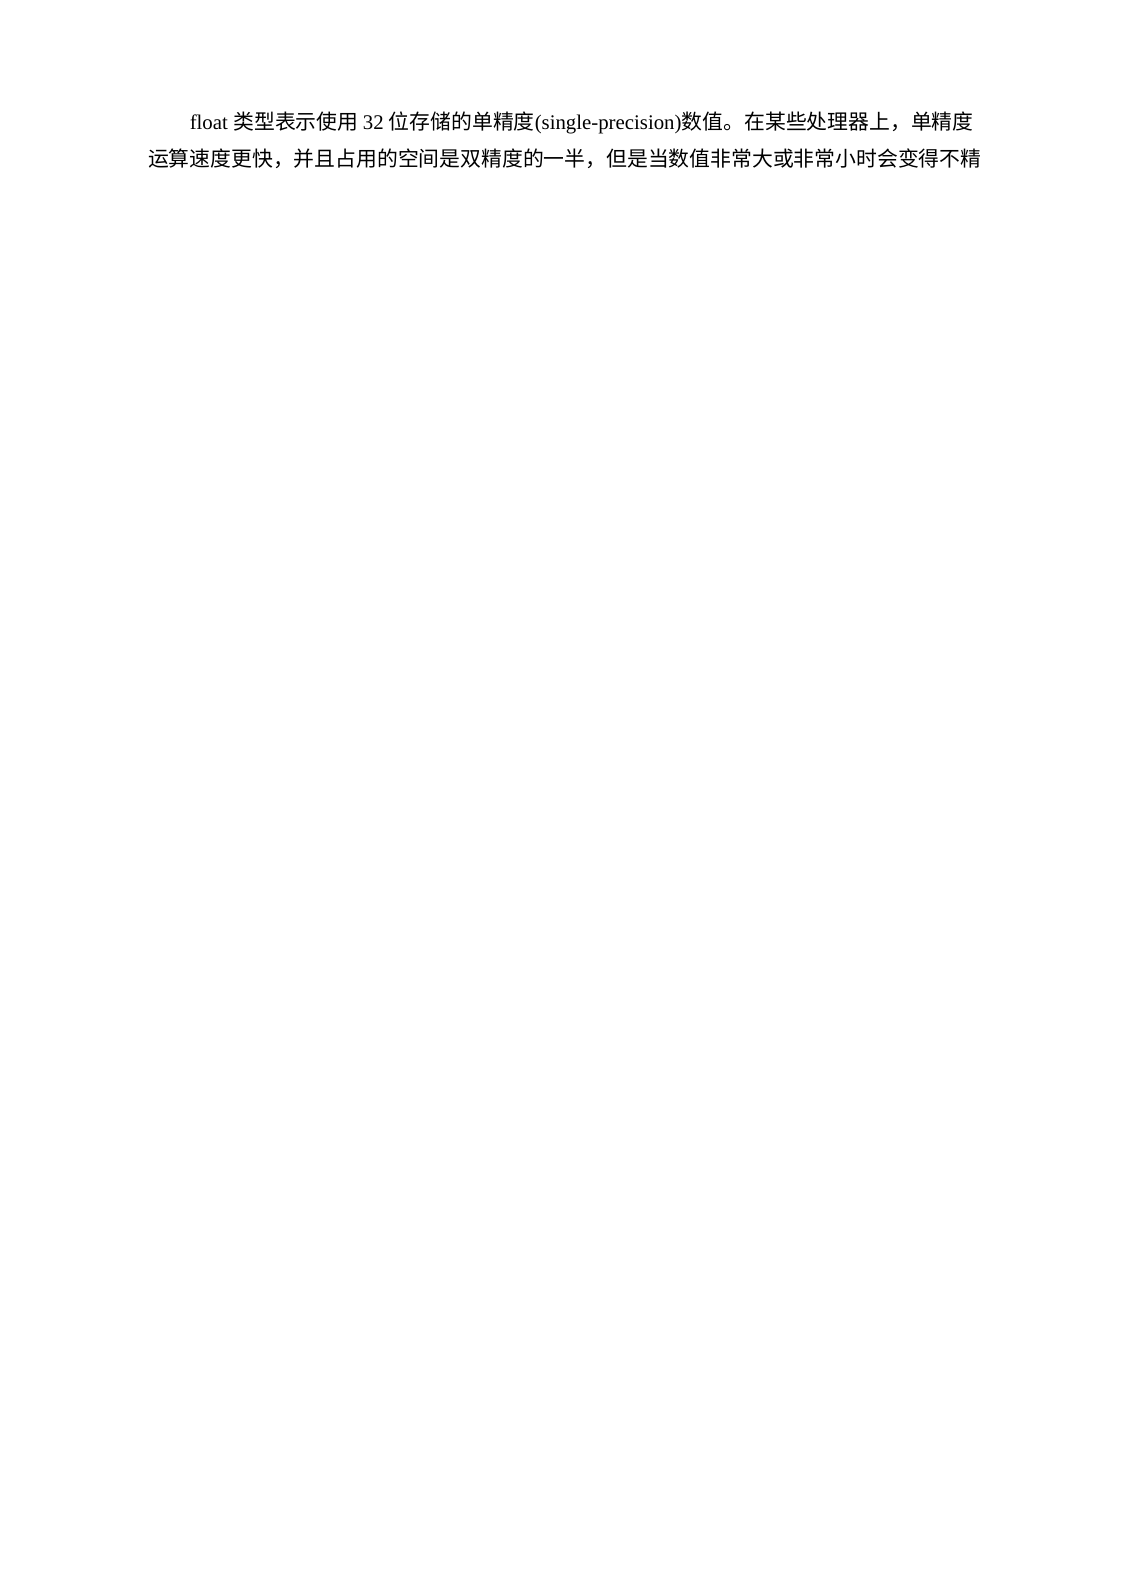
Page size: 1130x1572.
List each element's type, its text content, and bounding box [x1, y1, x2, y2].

text 运算速度更快，并且占用的空间是双精度的一半，但是当数值非常大或非常小时会变得不精 [148, 142, 983, 172]
text float 类型表示使用 32 位存储的单精度(single-precision)数值。在某些处理器上，单精度 [189, 105, 983, 135]
